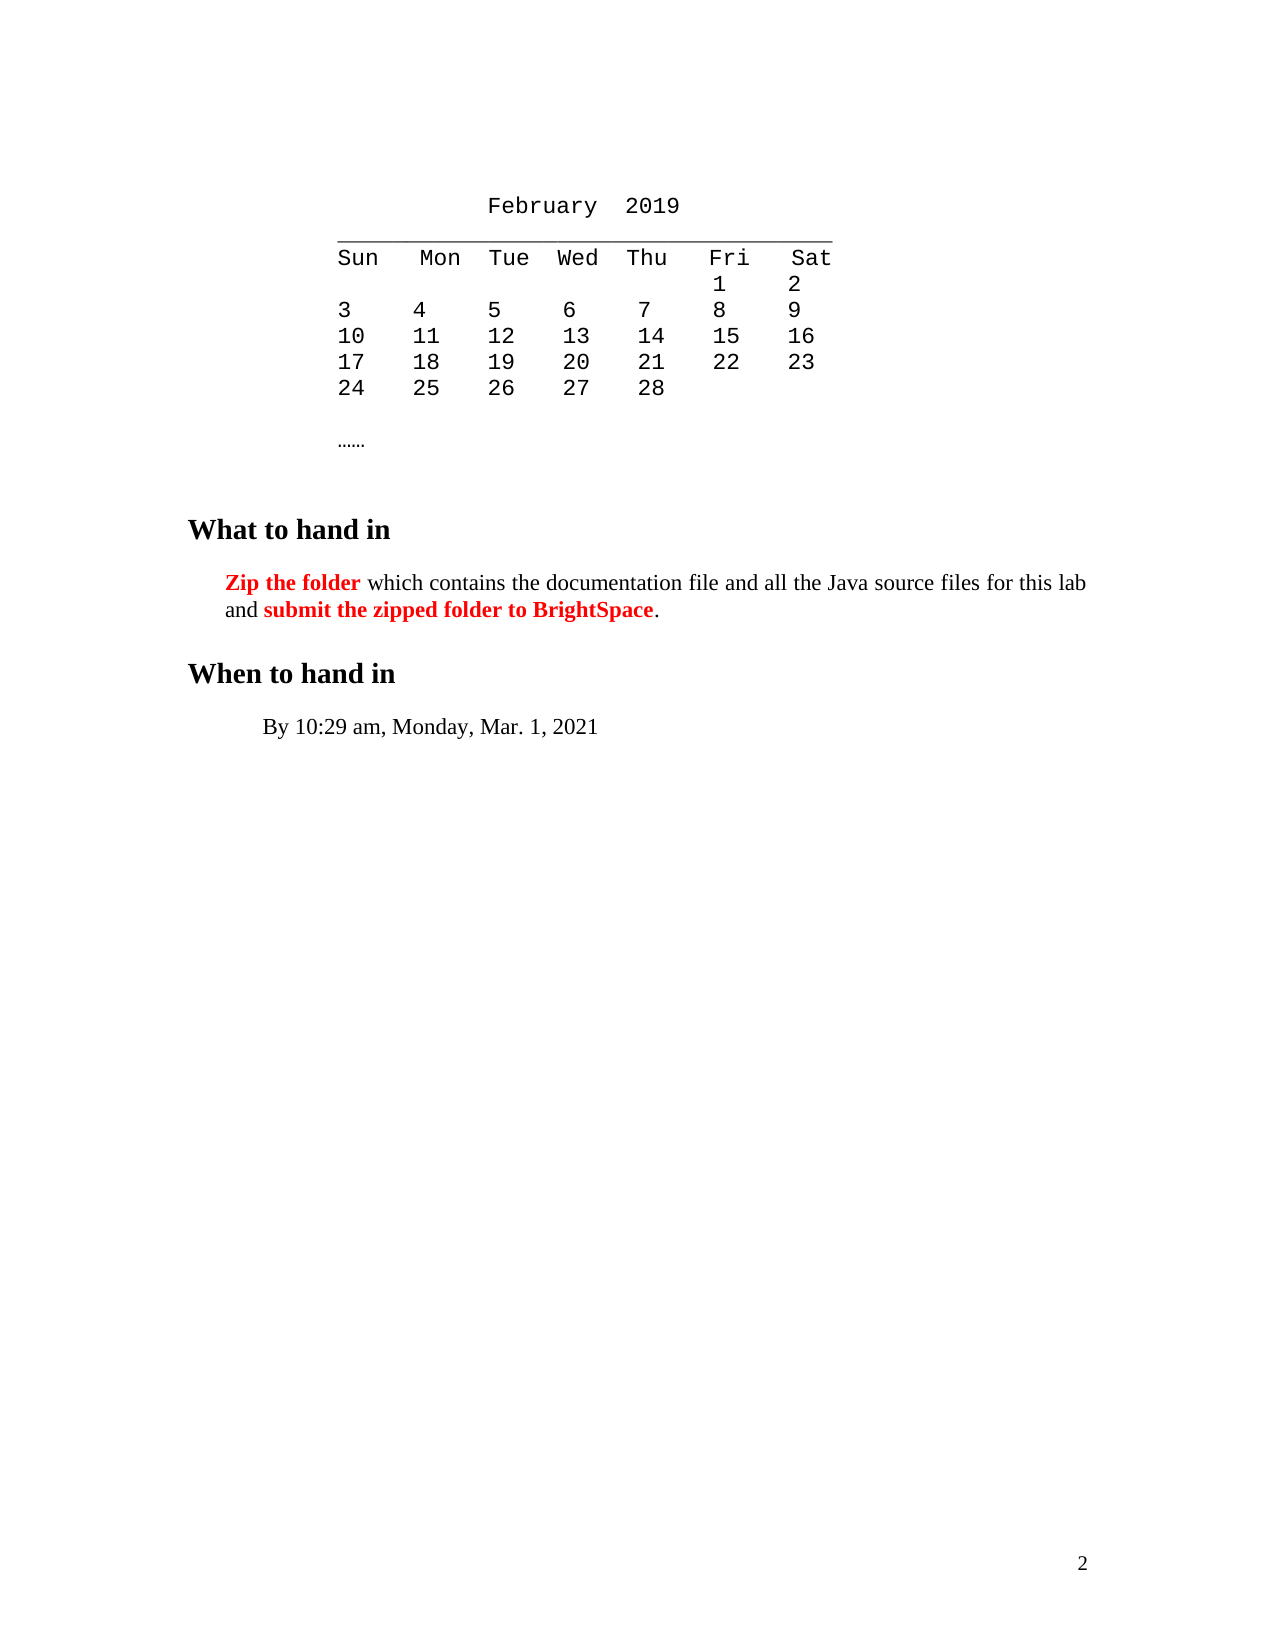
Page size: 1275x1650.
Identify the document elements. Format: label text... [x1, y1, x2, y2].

text When to hand in [187, 656, 1088, 689]
text …… [300, 428, 1088, 454]
text 24 25 26 27 28 [225, 376, 1088, 402]
text 1 2 [225, 273, 1088, 299]
text 10 11 12 13 14 15 16 [225, 324, 1088, 351]
text 17 18 19 20 21 22 23 [225, 351, 1088, 376]
text ____________________________________ [225, 221, 1088, 247]
text Zip the folder which contains the documentation file and all the Java source files for this lab and submit the zipped folder to BrightSpace. [225, 569, 1088, 622]
text Sun Mon Tue Wed Thu Fri Sat [225, 247, 1088, 273]
text By 10:29 am, Monday, Mar. 1, 2021 [262, 713, 1088, 740]
text February 2019 [225, 195, 1088, 221]
text 3 4 5 6 7 8 9 [225, 299, 1088, 324]
text What to hand in [187, 512, 1088, 545]
